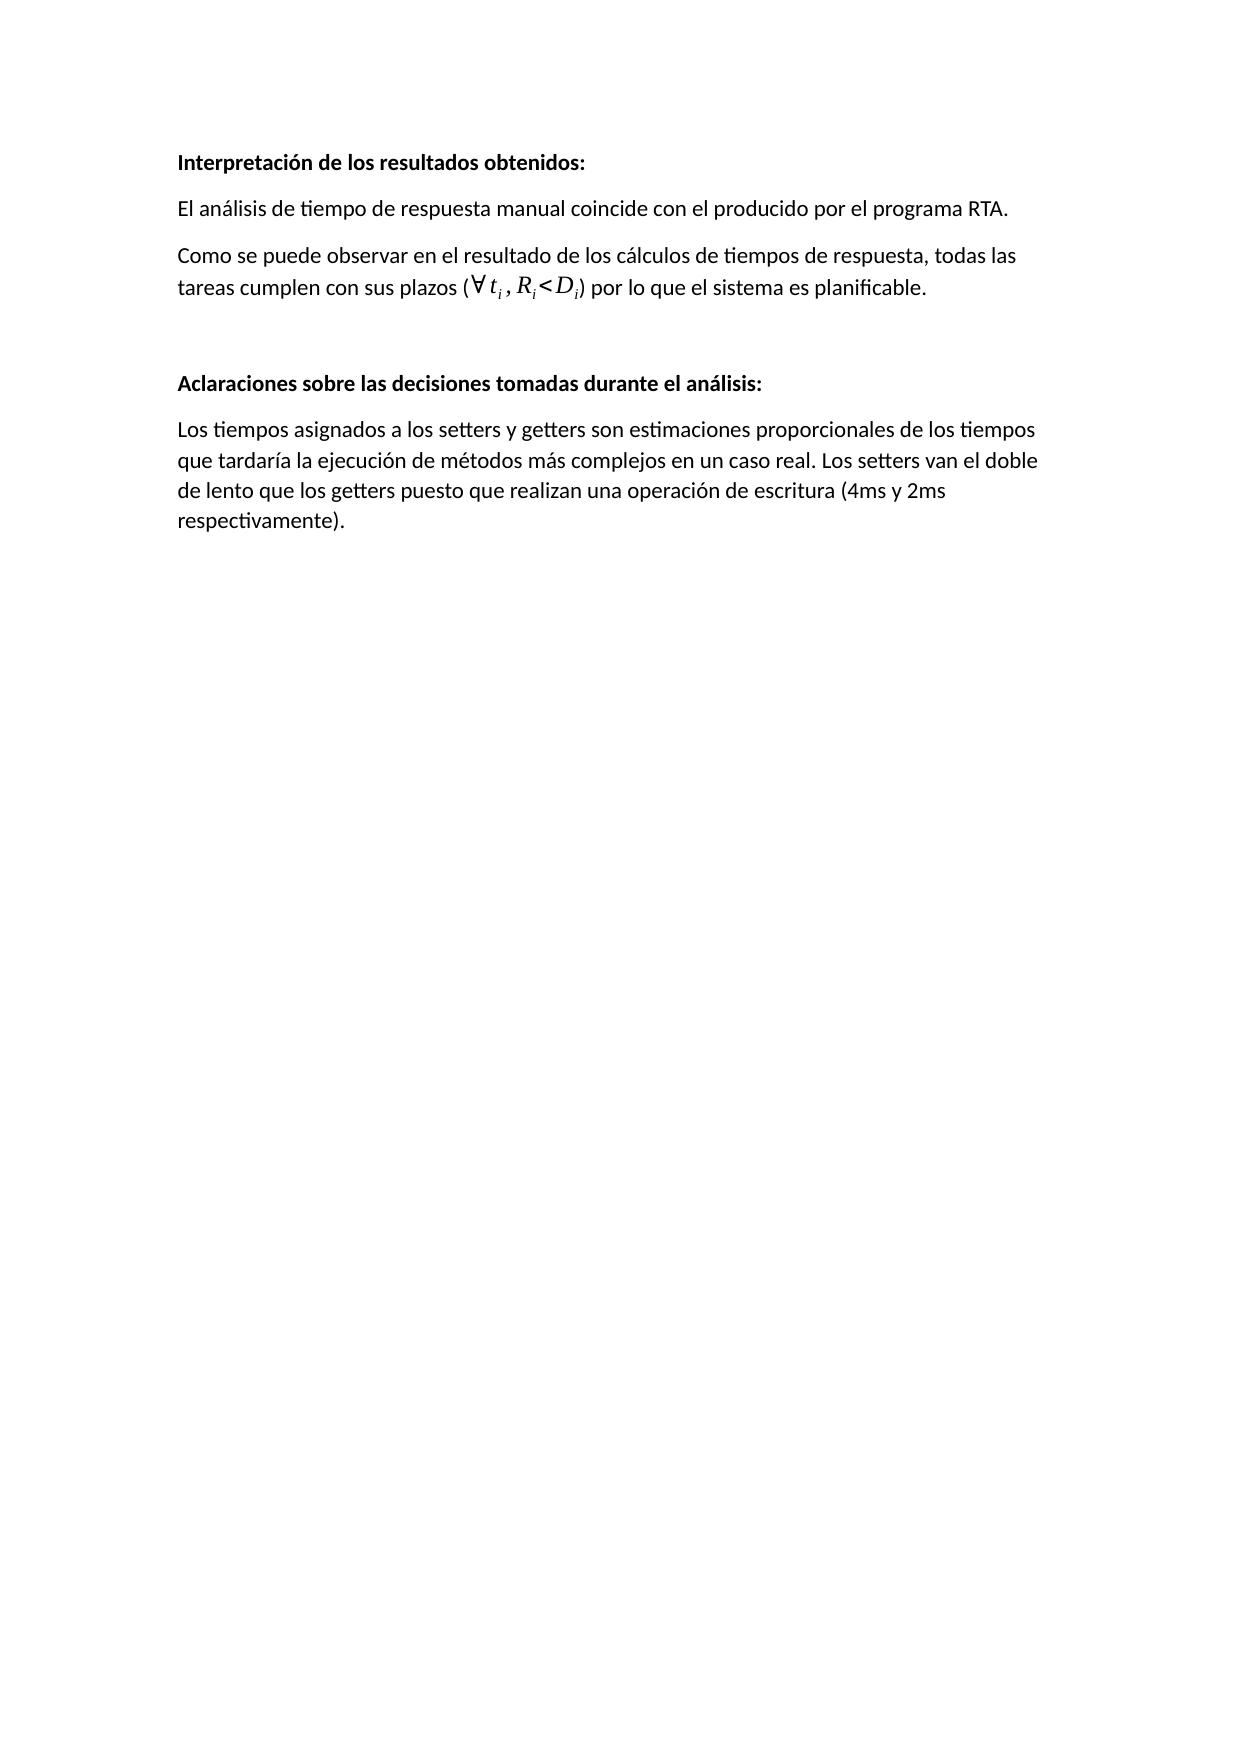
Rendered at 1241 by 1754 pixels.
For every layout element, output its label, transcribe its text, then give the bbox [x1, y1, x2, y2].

text Como se puede observar en el resultado de los cálculos de tiempos de respuesta, todas las tareas cumplen con sus plazos () por lo que el sistema es planificable. [177, 241, 1063, 303]
text Los tiempos asignados a los setters y getters son estimaciones proporcionales de los tiempos que tardaría la ejecución de métodos más complejos en un caso real. Los setters van el doble de lento que los getters puesto que realizan una operación de escritura (4ms y 2ms respectivamente). [177, 416, 1063, 534]
text Interpretación de los resultados obtenidos: [177, 148, 1063, 176]
text El análisis de tiempo de respuesta manual coincide con el producido por el programa RTA. [177, 194, 1063, 223]
text Aclaraciones sobre las decisiones tomadas durante el análisis: [177, 369, 1063, 397]
